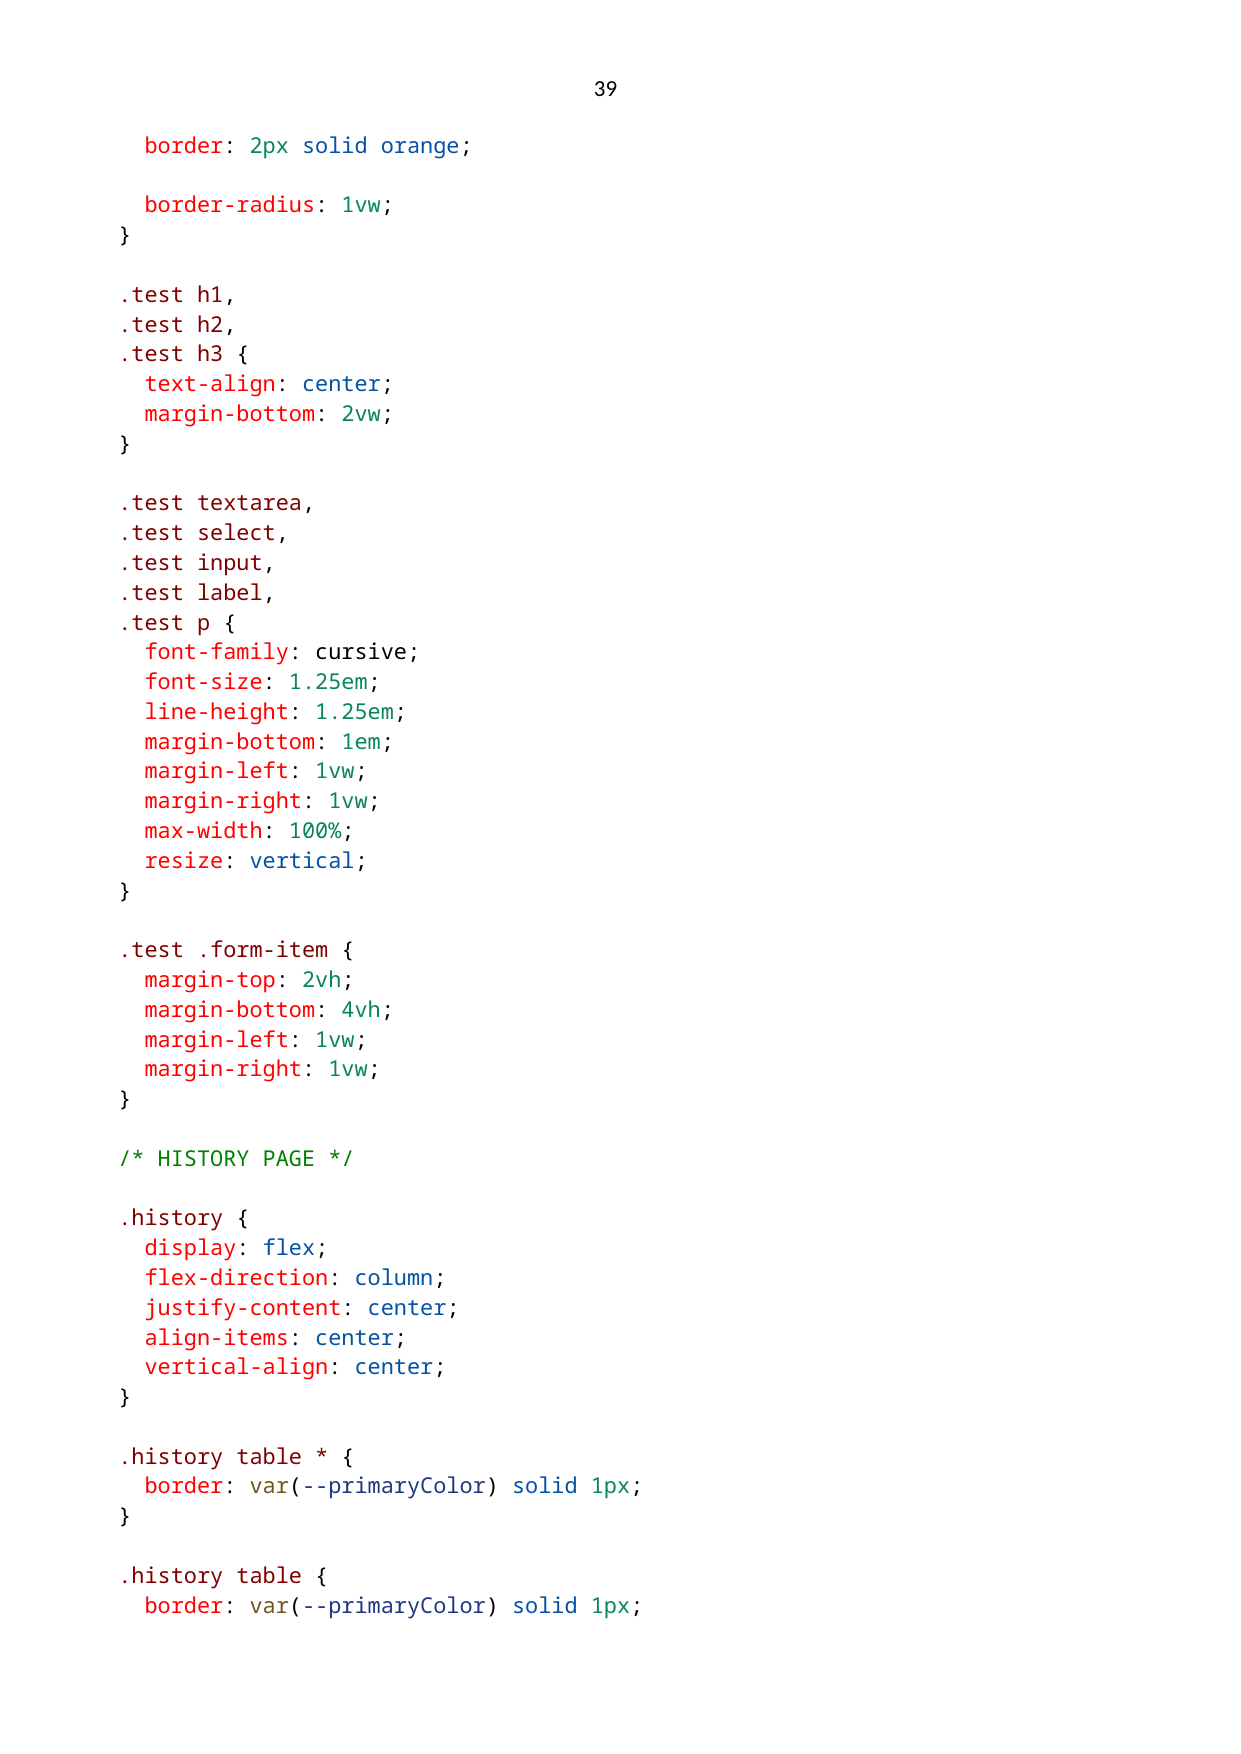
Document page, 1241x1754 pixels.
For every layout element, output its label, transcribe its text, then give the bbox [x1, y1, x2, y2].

text border: 2px solid orange; [118, 130, 1152, 160]
text margin-right: 1vw; [118, 1053, 1152, 1083]
text line-height: 1.25em; [118, 696, 1152, 726]
text resize: vertical; [118, 845, 1152, 875]
text display: flex; [118, 1232, 1152, 1262]
text border-radius: 1vw; [118, 189, 1152, 219]
text .test label, [118, 577, 1152, 607]
text .test .form-item { [118, 934, 1152, 964]
text .test h2, [118, 309, 1152, 338]
text margin-right: 1vw; [118, 785, 1152, 815]
text /* HISTORY PAGE */ [118, 1143, 1152, 1173]
text margin-left: 1vw; [118, 756, 1152, 785]
text .test h1, [118, 279, 1152, 309]
text .test select, [118, 517, 1152, 547]
text flex-direction: column; [118, 1262, 1152, 1292]
text } [118, 219, 1152, 249]
text border: var(--primaryColor) solid 1px; [118, 1471, 1152, 1500]
text border: var(--primaryColor) solid 1px; [118, 1590, 1152, 1619]
text } [118, 1381, 1152, 1411]
text max-width: 100%; [118, 815, 1152, 845]
text .history table * { [118, 1441, 1152, 1471]
text margin-top: 2vh; [118, 964, 1152, 994]
text } [118, 428, 1152, 458]
text .test p { [118, 607, 1152, 636]
text font-family: cursive; [118, 636, 1152, 666]
text .test h3 { [118, 338, 1152, 368]
text .test input, [118, 547, 1152, 577]
text } [118, 1500, 1152, 1530]
text align-items: center; [118, 1322, 1152, 1351]
text margin-bottom: 4vh; [118, 994, 1152, 1024]
text } [118, 1083, 1152, 1113]
text .history { [118, 1202, 1152, 1232]
text } [118, 875, 1152, 904]
text .history table { [118, 1560, 1152, 1590]
text .test textarea, [118, 487, 1152, 517]
text text-align: center; [118, 368, 1152, 398]
text font-size: 1.25em; [118, 666, 1152, 696]
text margin-bottom: 1em; [118, 726, 1152, 756]
text margin-left: 1vw; [118, 1024, 1152, 1053]
text vertical-align: center; [118, 1351, 1152, 1381]
text margin-bottom: 2vw; [118, 398, 1152, 428]
text justify-content: center; [118, 1292, 1152, 1322]
